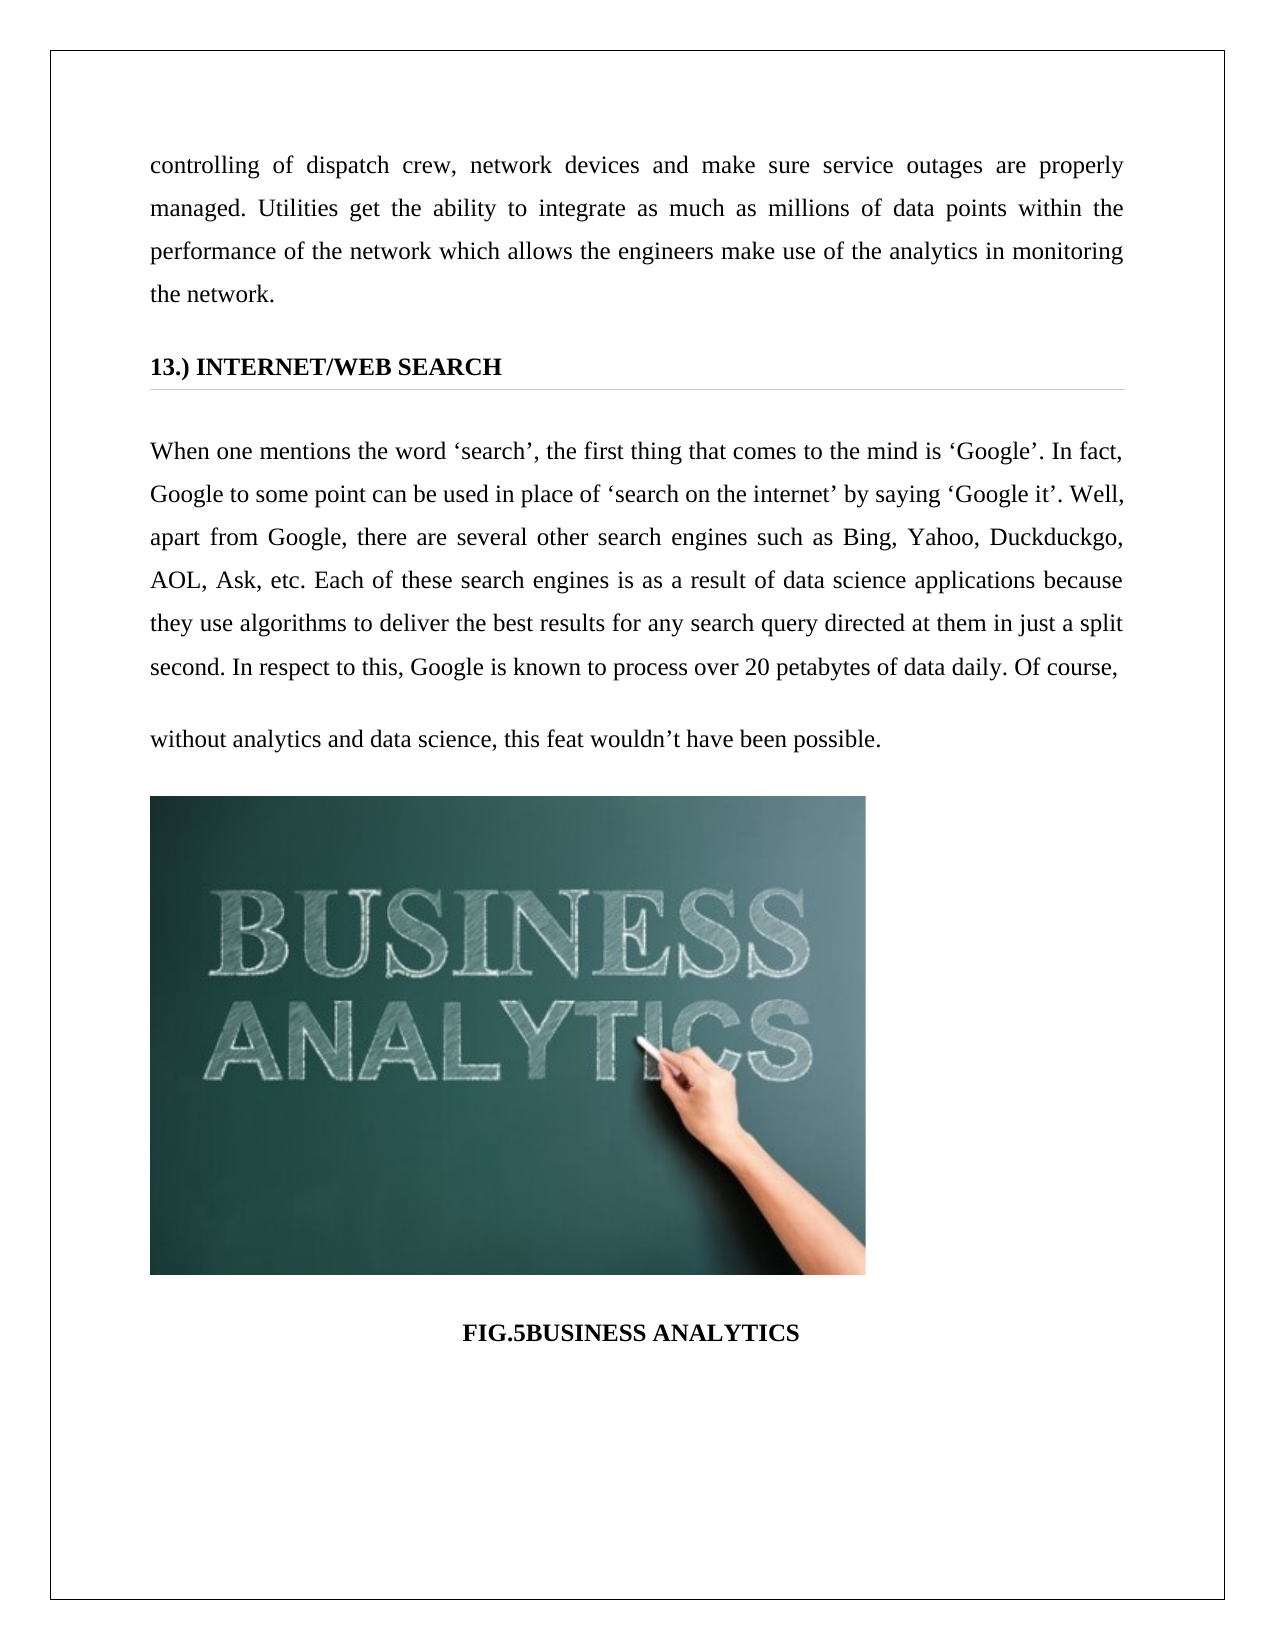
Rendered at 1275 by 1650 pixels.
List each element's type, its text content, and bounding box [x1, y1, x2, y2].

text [150, 150, 1125, 308]
text without analytics and data science, this feat wouldn’t have been possible. [150, 724, 1125, 753]
text 13.) INTERNET/WEB SEARCH [150, 352, 1125, 389]
text FIG.5BUSINESS ANALYTICS [150, 1318, 1125, 1347]
text When one mentions the word ‘search’, the first thing that comes to the mind is ‘Google’. In fact, Google to some point can be used in place of ‘search on the internet’ by saying ‘Google it’. Well, apart from Google, there are several other search engines such as Bing, Yahoo, Duckduckgo, AOL, Ask, etc. Each of these search engines is as a result of data science applications because they use algorithms to deliver the best results for any search query directed at them in just a split second. In respect to this, Google is known to process over 20 petabytes of data daily. Of course, [150, 436, 1125, 680]
picture [150, 796, 866, 1275]
